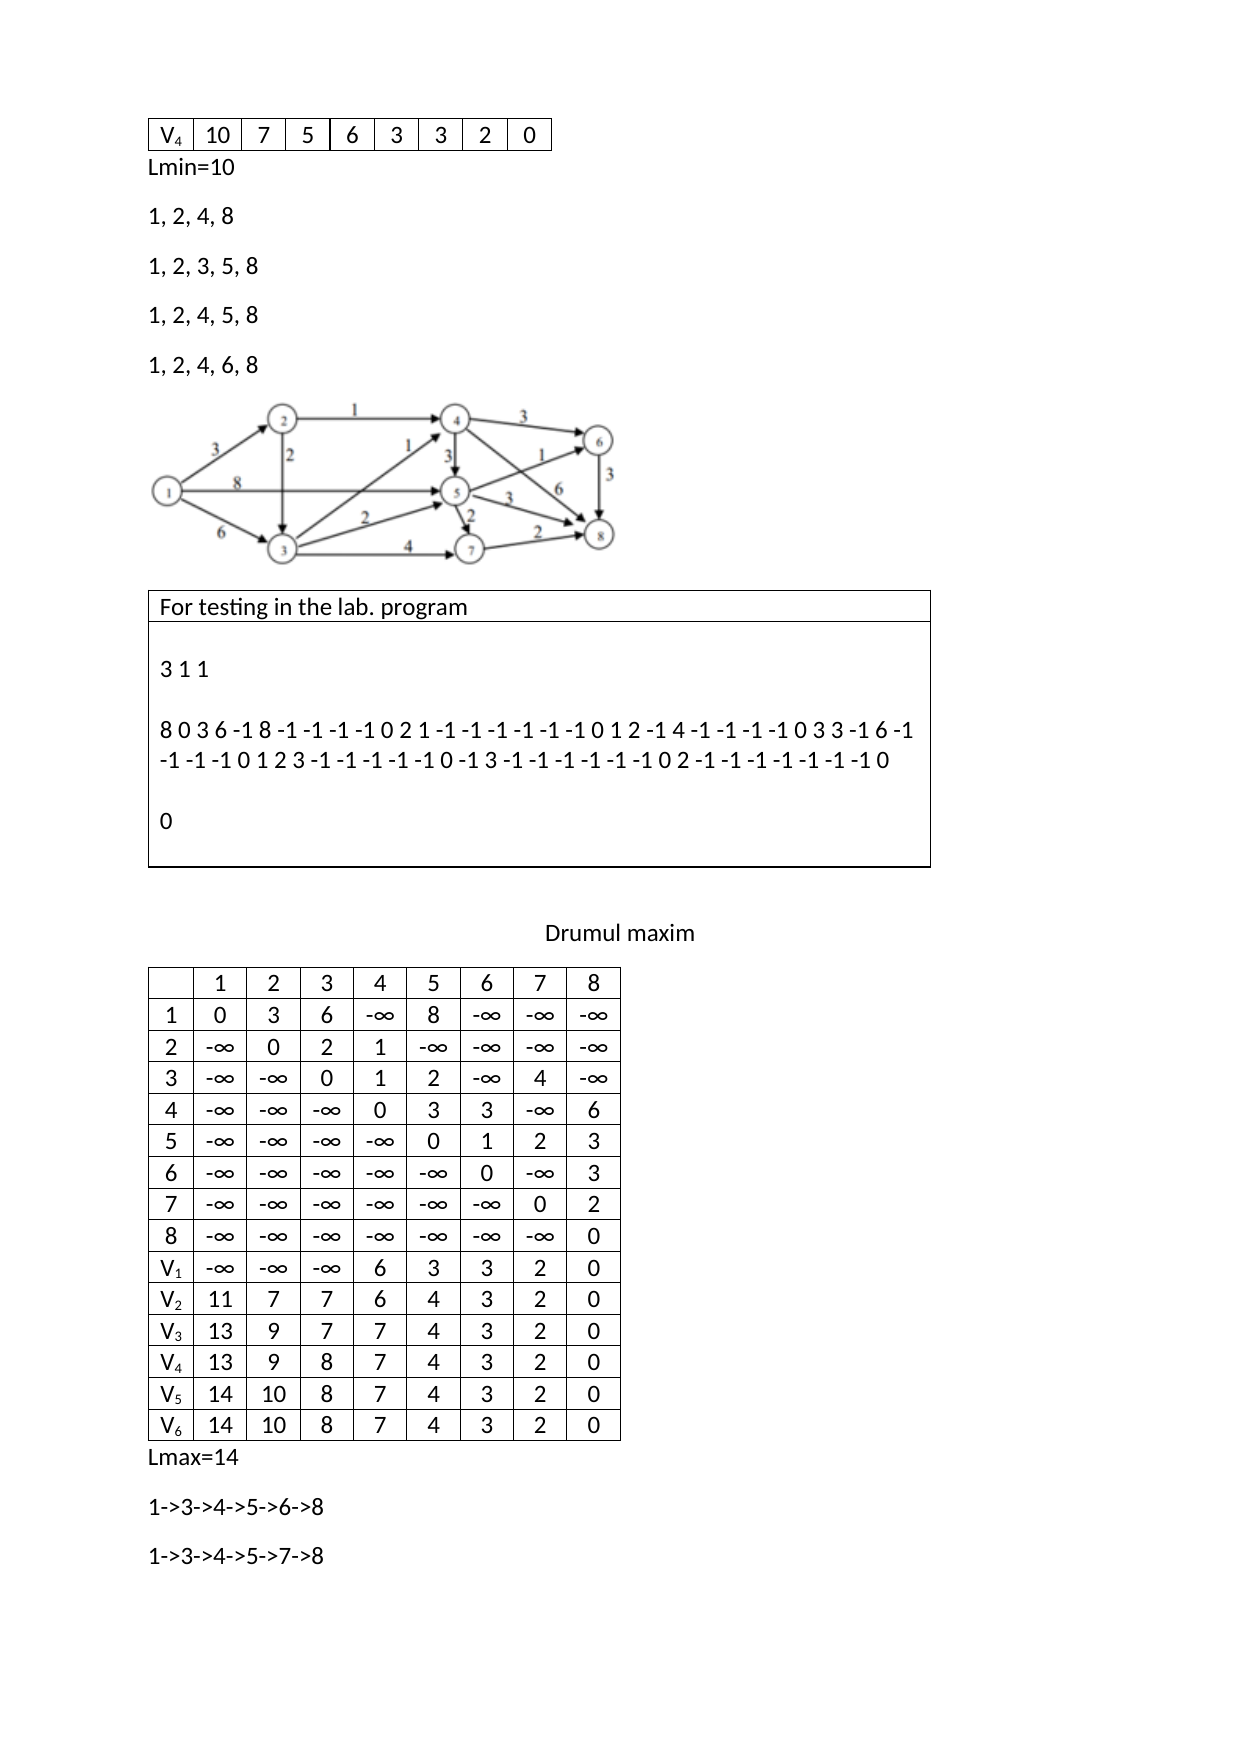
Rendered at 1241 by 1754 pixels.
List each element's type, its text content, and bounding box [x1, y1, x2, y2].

table_cell -∞ [461, 999, 513, 1030]
table_cell 3 [149, 1062, 193, 1093]
table_header 2 [247, 968, 300, 998]
table_cell V2 [149, 1283, 193, 1314]
table_cell 1 [149, 999, 193, 1030]
table_cell 4 [407, 1283, 460, 1314]
text 1->3->4->5->6->8 [148, 1491, 1092, 1521]
table_cell 10 [194, 119, 241, 150]
table_cell 2 [514, 1315, 566, 1345]
table_cell 13 [194, 1315, 246, 1345]
table_cell 1 [354, 1031, 406, 1061]
table_cell -∞ [514, 1031, 566, 1061]
table_cell -∞ [247, 1125, 300, 1156]
table_cell 0 [567, 1220, 620, 1251]
table_cell -∞ [247, 1094, 300, 1124]
table_header 6 [461, 968, 513, 998]
table_header 8 [567, 968, 620, 998]
table_cell 0 [194, 999, 246, 1030]
table_cell 3 [419, 119, 462, 150]
table_cell 8 [149, 1220, 193, 1251]
table_cell 7 [301, 1315, 353, 1345]
table_cell 5 [286, 119, 329, 150]
table_cell V3 [149, 1315, 193, 1345]
table_cell -∞ [461, 1031, 513, 1061]
table_cell 3 [461, 1315, 513, 1345]
table_cell 0 [247, 1031, 300, 1061]
table_cell 6 [354, 1252, 406, 1282]
table_cell 0 [407, 1125, 460, 1156]
table_cell -∞ [247, 1189, 300, 1219]
table_cell 3 [567, 1125, 620, 1156]
table_cell 0 [567, 1410, 620, 1440]
table_cell -∞ [301, 1252, 353, 1282]
table_cell 0 [508, 119, 551, 150]
table_cell 13 [194, 1346, 246, 1377]
table_cell -∞ [354, 1125, 406, 1156]
table_cell -∞ [194, 1189, 246, 1219]
table_cell 7 [354, 1315, 406, 1345]
table_cell -∞ [247, 1252, 300, 1282]
table_cell 8 [407, 999, 460, 1030]
table_header For testing in the lab. program [149, 591, 930, 621]
table_cell 0 [567, 1283, 620, 1314]
table_cell 9 [247, 1346, 300, 1377]
table_cell 0 [514, 1189, 566, 1219]
table_cell -∞ [514, 1157, 566, 1187]
table_cell -∞ [407, 1189, 460, 1219]
table_cell -∞ [301, 1220, 353, 1251]
table_cell 2 [567, 1189, 620, 1219]
picture [147, 398, 620, 571]
table_cell V4 [149, 1346, 193, 1377]
table_cell 3 [461, 1346, 513, 1377]
table_cell 3 [461, 1252, 513, 1282]
text 1, 2, 4, 5, 8 [148, 299, 1092, 330]
table_cell 2 [149, 1031, 193, 1061]
table_cell 0 [461, 1157, 513, 1187]
table_cell -∞ [407, 1031, 460, 1061]
table_cell -∞ [247, 1157, 300, 1187]
table_cell 2 [514, 1378, 566, 1408]
table_cell -∞ [301, 1157, 353, 1187]
table_cell 2 [514, 1410, 566, 1440]
table_cell -∞ [194, 1031, 246, 1061]
table_cell -∞ [461, 1062, 513, 1093]
table_cell 4 [514, 1062, 566, 1093]
table_cell -∞ [194, 1094, 246, 1124]
table_cell V6 [149, 1410, 193, 1440]
table_cell 7 [354, 1410, 406, 1440]
table_cell -∞ [301, 1189, 353, 1219]
table_cell -∞ [247, 1220, 300, 1251]
table_cell 3 [407, 1094, 460, 1124]
table_cell -∞ [461, 1220, 513, 1251]
table_header [149, 968, 193, 998]
table_cell 10 [247, 1378, 300, 1408]
table_cell 7 [301, 1283, 353, 1314]
table_cell -∞ [301, 1125, 353, 1156]
table_cell 7 [149, 1189, 193, 1219]
table_cell 9 [247, 1315, 300, 1345]
table_header 3 [301, 968, 353, 998]
table_header 1 [194, 968, 246, 998]
table_cell -∞ [354, 999, 406, 1030]
table_cell -∞ [567, 1062, 620, 1093]
table_cell 2 [514, 1125, 566, 1156]
table_cell V1 [149, 1252, 193, 1282]
table_cell 0 [567, 1315, 620, 1345]
table_cell V5 [149, 1378, 193, 1408]
table_cell 14 [194, 1410, 246, 1440]
table_cell -∞ [194, 1062, 246, 1093]
table_cell 2 [407, 1062, 460, 1093]
table_cell -∞ [407, 1157, 460, 1187]
table_cell 2 [463, 119, 507, 150]
text Drumul maxim [148, 917, 1092, 947]
table_cell 3 [461, 1410, 513, 1440]
table_cell 11 [194, 1283, 246, 1314]
text 1->3->4->5->7->8 [148, 1540, 1092, 1571]
table_cell 8 [301, 1378, 353, 1408]
table_cell -∞ [354, 1157, 406, 1187]
table_cell 4 [407, 1410, 460, 1440]
table_cell -∞ [567, 999, 620, 1030]
table_cell 7 [354, 1346, 406, 1377]
table_cell 4 [407, 1378, 460, 1408]
table_cell 0 [567, 1252, 620, 1282]
table_cell -∞ [567, 1031, 620, 1061]
table_cell -∞ [194, 1252, 246, 1282]
table_cell -∞ [461, 1189, 513, 1219]
table_cell 4 [149, 1094, 193, 1124]
table_cell 1 [354, 1062, 406, 1093]
table_cell V4 [149, 119, 193, 150]
table_cell 3 [461, 1378, 513, 1408]
table_cell 6 [354, 1283, 406, 1314]
table_cell 6 [301, 999, 353, 1030]
table_cell -∞ [514, 999, 566, 1030]
table_cell 3 [567, 1157, 620, 1187]
text 1, 2, 3, 5, 8 [148, 250, 1092, 280]
text 1, 2, 4, 8 [148, 200, 1092, 231]
table_cell 6 [149, 1157, 193, 1187]
table_cell -∞ [194, 1220, 246, 1251]
table_cell 5 [149, 1125, 193, 1156]
table_cell 3 [461, 1283, 513, 1314]
table_cell 10 [247, 1410, 300, 1440]
table_cell 4 [407, 1346, 460, 1377]
table_cell -∞ [354, 1220, 406, 1251]
table_cell -∞ [194, 1157, 246, 1187]
table_cell 3 [407, 1252, 460, 1282]
table_header 7 [514, 968, 566, 998]
text Lmax=14 [148, 1441, 1092, 1472]
table_cell 0 [301, 1062, 353, 1093]
table_cell 6 [331, 119, 374, 150]
table_cell 6 [567, 1094, 620, 1124]
table_cell 1 [461, 1125, 513, 1156]
table_cell 3 [247, 999, 300, 1030]
table_cell 14 [194, 1378, 246, 1408]
table_cell -∞ [514, 1220, 566, 1251]
table_cell 2 [514, 1283, 566, 1314]
table_header 5 [407, 968, 460, 998]
table_cell -∞ [354, 1189, 406, 1219]
table_cell -∞ [514, 1094, 566, 1124]
table_cell 3 1 1 8 0 3 6 -1 8 -1 -1 -1 -1 0 2 1 -1 -1 -1 -1 -1 -1 0 1 2 -1 4 -1 -1 -1 -1 0 3 3 -1 6 -1 -1 -1 -1 0 1 2 3 -1 -1 -1 -1 -1 0 -1 3 -1 -1 -1 -1 -1 -1 0 2 -1 -1 -1 -1 -1 -1 -1 0 0 [149, 622, 930, 866]
table_cell 3 [375, 119, 418, 150]
table_cell -∞ [194, 1125, 246, 1156]
table_cell -∞ [301, 1094, 353, 1124]
text Lmin=10 [148, 151, 1092, 181]
table_cell 2 [514, 1252, 566, 1282]
table_cell -∞ [247, 1062, 300, 1093]
table_cell 7 [354, 1378, 406, 1408]
table_cell 2 [301, 1031, 353, 1061]
table_cell 7 [242, 119, 285, 150]
table_cell 7 [247, 1283, 300, 1314]
table_cell 2 [514, 1346, 566, 1377]
table_cell -∞ [407, 1220, 460, 1251]
table_header 4 [354, 968, 406, 998]
table_cell 3 [461, 1094, 513, 1124]
table_cell 8 [301, 1410, 353, 1440]
table_cell 0 [567, 1346, 620, 1377]
text 1, 2, 4, 6, 8 [148, 349, 1092, 379]
table_cell 4 [407, 1315, 460, 1345]
table_cell 0 [354, 1094, 406, 1124]
table_cell 0 [567, 1378, 620, 1408]
table_cell 8 [301, 1346, 353, 1377]
